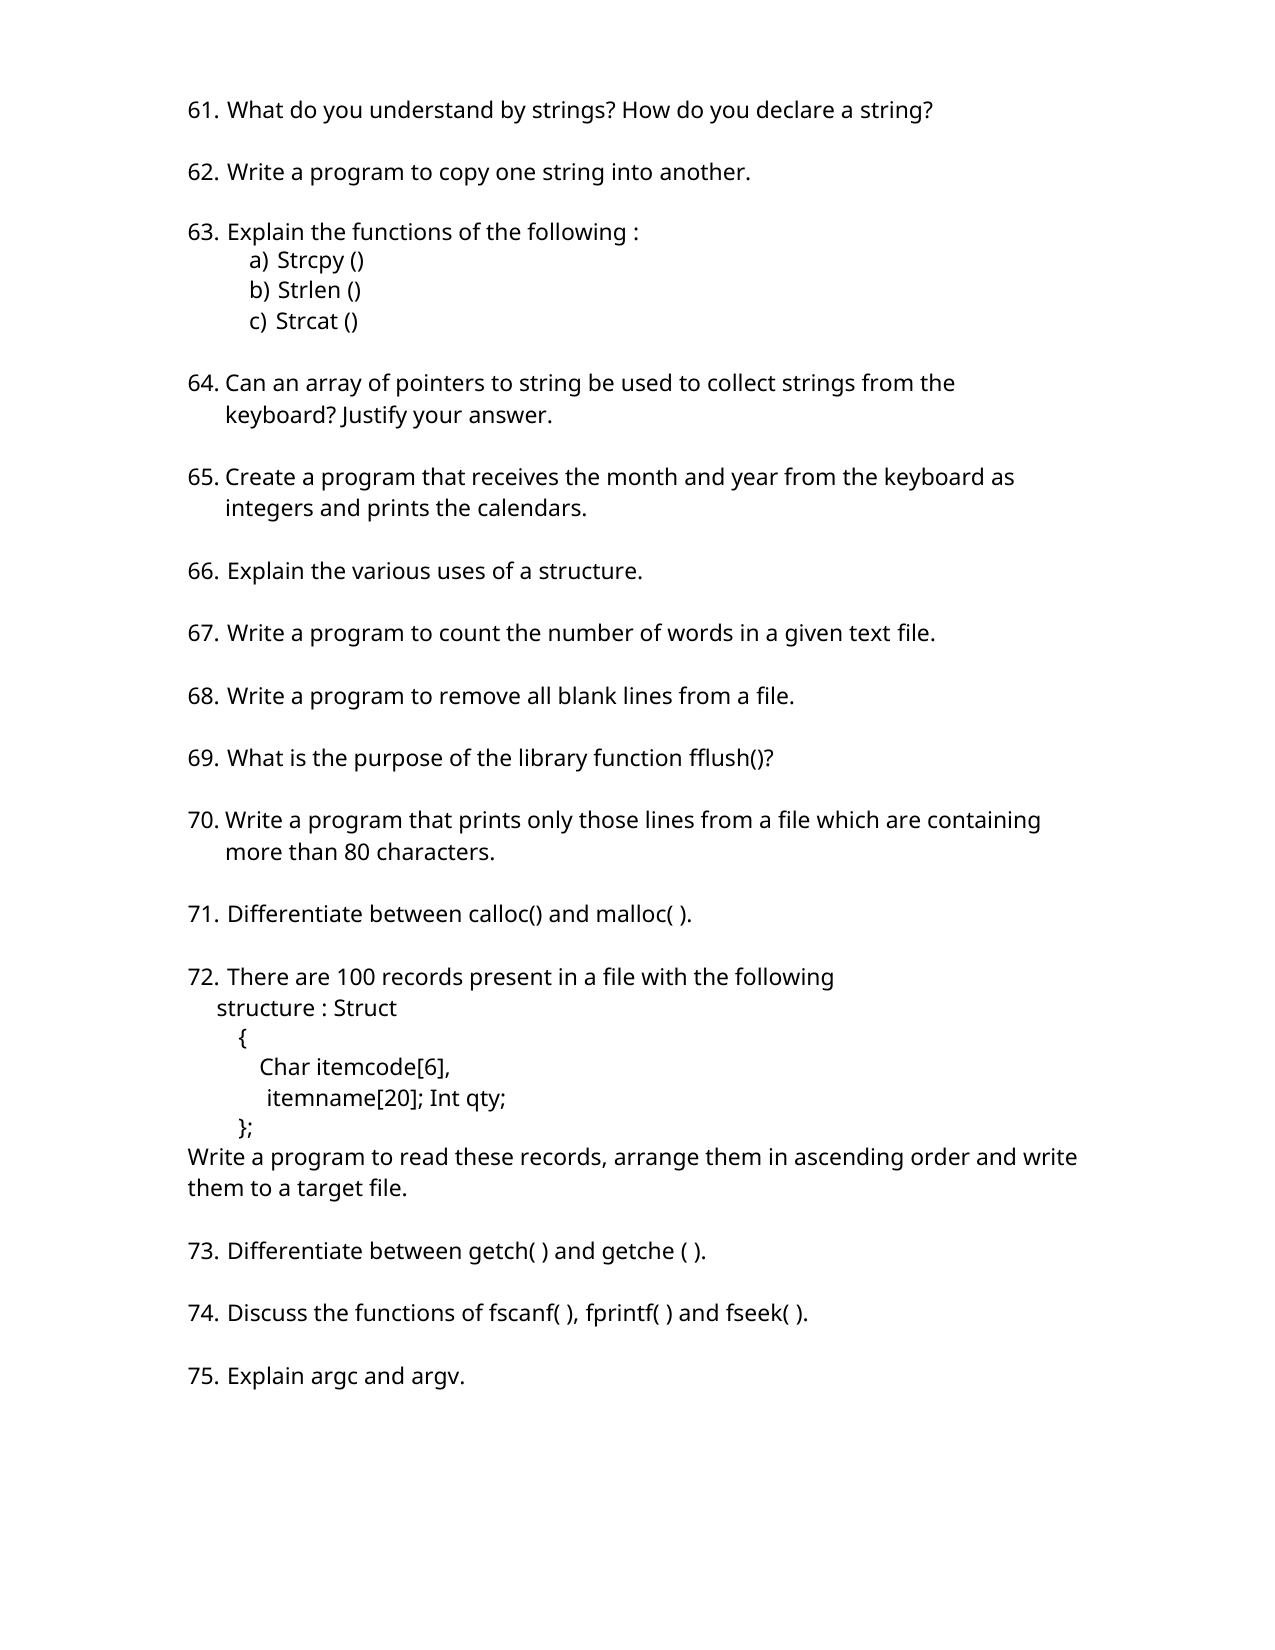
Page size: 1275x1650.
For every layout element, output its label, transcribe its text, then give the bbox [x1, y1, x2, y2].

list Discuss the functions of fscanf( ), fprintf( ) and fseek( ). [187, 1297, 1096, 1328]
list Write a program that prints only those lines from a file which are containing more than 80 characters. [187, 804, 1054, 867]
list Can an array of pointers to string be used to collect strings from the keyboard? Justify your answer. [187, 367, 1028, 430]
list Explain argc and argv. [187, 1359, 1096, 1391]
text Char itemcode[6], itemname[20]; Int qty; [259, 1051, 602, 1113]
list Strcpy () [249, 246, 1096, 274]
text }; [238, 1113, 1096, 1141]
list Write a program to copy one string into another. [187, 156, 1096, 187]
list Strlen () [249, 274, 1096, 305]
list Create a program that receives the month and year from the keyboard as integers and prints the calendars. [187, 461, 1061, 524]
list Differentiate between getch( ) and getche ( ). [187, 1235, 1096, 1266]
list Write a program to remove all blank lines from a file. [187, 679, 1096, 711]
list Strcat () [249, 305, 1096, 336]
list Differentiate between calloc() and malloc( ). [187, 898, 1096, 929]
text Write a program to read these records, arrange them in ascending order and write them to a target file. [187, 1141, 1085, 1204]
list Explain the various uses of a structure. [187, 555, 1096, 586]
list What do you understand by strings? How do you declare a string? [187, 93, 1096, 125]
list There are 100 records present in a file with the following structure : Struct [187, 961, 915, 1023]
list Explain the functions of the following : [187, 218, 1096, 246]
list What is the purpose of the library function fflush()? [187, 742, 1096, 773]
list Write a program to count the number of words in a given text file. [187, 617, 1096, 649]
text { [238, 1023, 1096, 1051]
